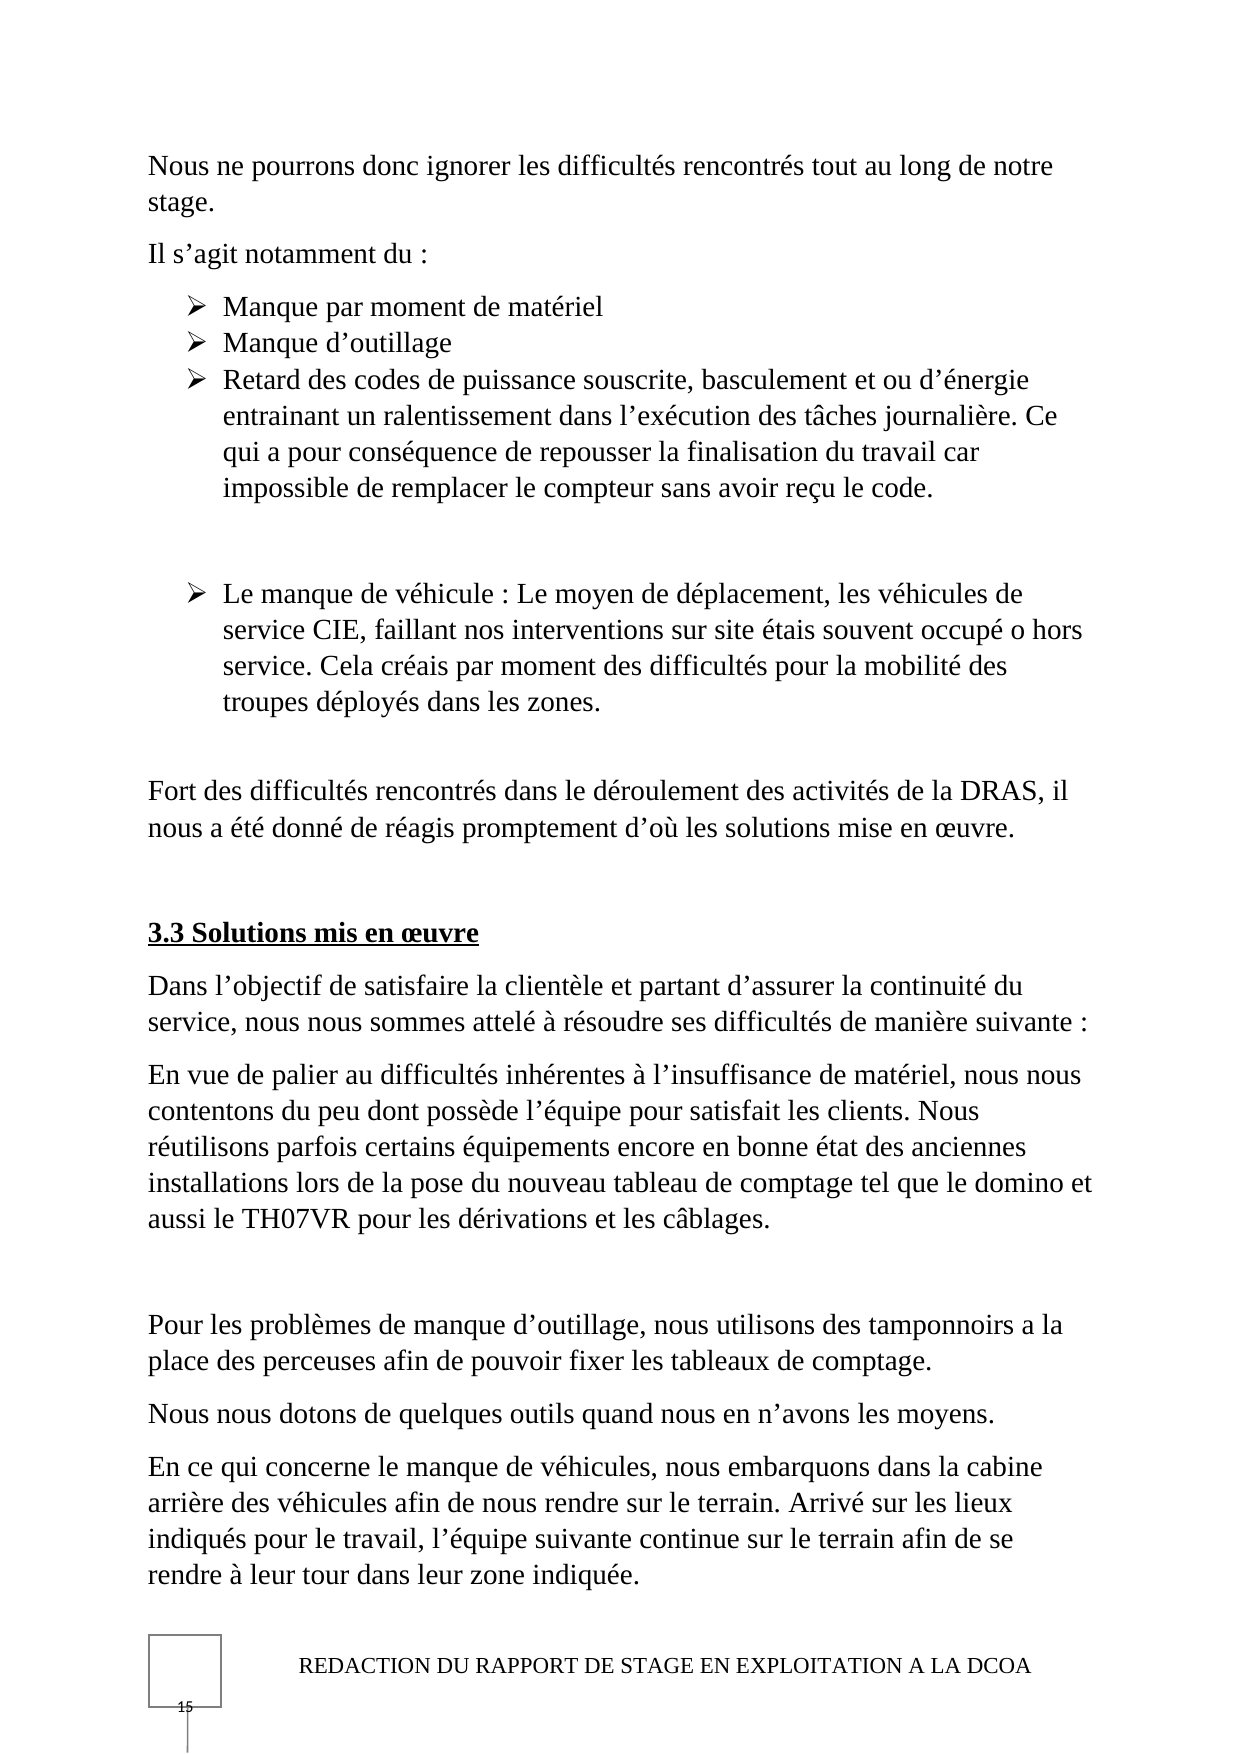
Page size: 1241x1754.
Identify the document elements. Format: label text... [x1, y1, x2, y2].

text Pour les problèmes de manque d’outillage, nous utilisons des tamponnoirs a la place des perceuses afin de pouvoir fixer les tableaux de comptage. [148, 1307, 1093, 1377]
list Retard des codes de puissance souscrite, basculement et ou d’énergie entrainant un ralentissement dans l’exécution des tâches journalière. Ce qui a pour conséquence de repousser la finalisation du travail car impossible de remplacer le compteur sans avoir reçu le code. [185, 362, 1093, 504]
list Manque par moment de matériel [185, 289, 1093, 323]
list Manque d’outillage [185, 326, 1093, 359]
text En ce qui concerne le manque de véhicules, nous embarquons dans la cabine arrière des véhicules afin de nous rendre sur le terrain. Arrivé sur les lieux indiqués pour le travail, l’équipe suivante continue sur le terrain afin de se rendre à leur tour dans leur zone indiquée. [148, 1449, 1093, 1591]
text Nous ne pourrons donc ignorer les difficultés rencontrés tout au long de notre stage. [148, 148, 1093, 217]
text 3.3 Solutions mis en œuvre [148, 915, 1093, 949]
text En vue de palier au difficultés inhérentes à l’insuffisance de matériel, nous nous contentons du peu dont possède l’équipe pour satisfait les clients. Nous réutilisons parfois certains équipements encore en bonne état des anciennes installations lors de la pose du nouveau tableau de comptage tel que le domino et aussi le TH07VR pour les dérivations et les câblages. [148, 1057, 1093, 1235]
text Nous nous dotons de quelques outils quand nous en n’avons les moyens. [148, 1396, 1093, 1430]
text Il s’agit notamment du : [148, 237, 1093, 270]
text Dans l’objectif de satisfaire la clientèle et partant d’assurer la continuité du service, nous nous sommes attelé à résoudre ses difficultés de manière suivante : [148, 968, 1093, 1038]
list Le manque de véhicule : Le moyen de déplacement, les véhicules de service CIE, faillant nos interventions sur site étais souvent occupé o hors service. Cela créais par moment des difficultés pour la mobilité des troupes déployés dans les zones. [185, 576, 1093, 718]
text Fort des difficultés rencontrés dans le déroulement des activités de la DRAS, il nous a été donné de réagis promptement d’où les solutions mise en œuvre. [148, 773, 1093, 843]
